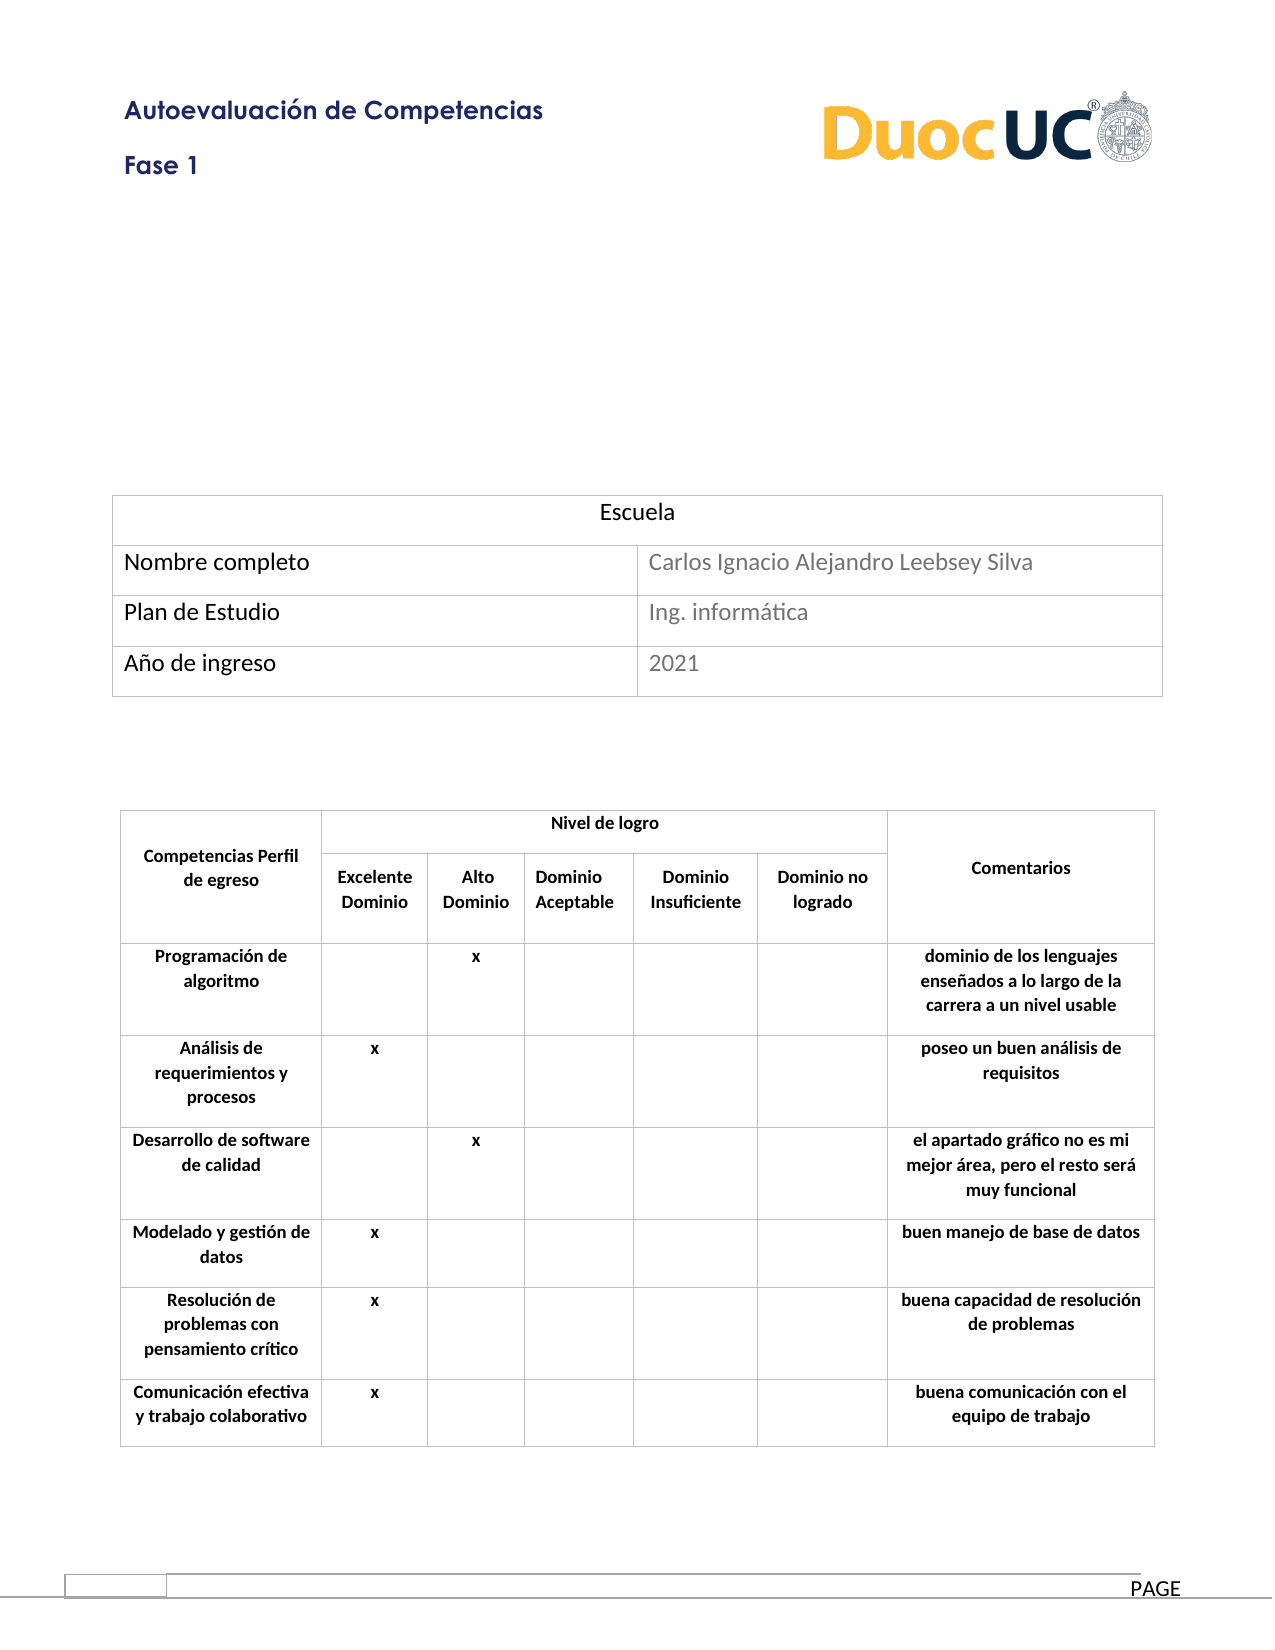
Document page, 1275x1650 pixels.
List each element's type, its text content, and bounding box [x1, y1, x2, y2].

table_cell Nombre completo [113, 546, 637, 595]
table_cell x [428, 944, 524, 1035]
table_cell [758, 1128, 887, 1219]
table_cell 2021 [638, 647, 1162, 696]
table_cell x [322, 1288, 427, 1379]
table_cell Modelado y gestión de datos [121, 1220, 321, 1287]
table_cell [758, 944, 887, 1035]
table_cell [428, 1220, 524, 1287]
table_cell Año de ingreso [113, 647, 637, 696]
table_cell x [322, 1036, 427, 1127]
table_cell [525, 1036, 633, 1127]
table_cell [428, 1288, 524, 1379]
table_cell [634, 944, 757, 1035]
table_cell Carlos Ignacio Alejandro Leebsey Silva [638, 546, 1162, 595]
table_cell Comunicación efectiva y trabajo colaborativo [121, 1380, 321, 1446]
table_cell [634, 1036, 757, 1127]
table_header Competencias Perfil de egreso [121, 811, 321, 943]
table_cell Plan de Estudio [113, 596, 637, 646]
table_cell Dominio Aceptable [525, 854, 633, 943]
table_cell Resolución de problemas con pensamiento crítico [121, 1288, 321, 1379]
table_cell Excelente Dominio [322, 854, 427, 943]
table_cell Dominio Insuficiente [634, 854, 757, 943]
table_header Escuela [113, 496, 1162, 545]
picture [824, 91, 1152, 162]
table_cell [634, 1288, 757, 1379]
table_cell Ing. informática [638, 596, 1162, 646]
table_cell Dominio no logrado [758, 854, 887, 943]
table_cell [428, 1380, 524, 1446]
table_cell x [322, 1220, 427, 1287]
table_cell [758, 1036, 887, 1127]
table_cell [758, 1288, 887, 1379]
table_header Comentarios [888, 811, 1154, 943]
table_cell [758, 1380, 887, 1446]
table_cell buen manejo de base de datos [888, 1220, 1154, 1287]
table_cell poseo un buen análisis de requisitos [888, 1036, 1154, 1127]
table_cell buena comunicación con el equipo de trabajo [888, 1380, 1154, 1446]
table_cell [525, 1128, 633, 1219]
table_cell buena capacidad de resolución de problemas [888, 1288, 1154, 1379]
table_cell x [322, 1380, 427, 1446]
table_cell [525, 1220, 633, 1287]
table_cell [525, 1288, 633, 1379]
table_cell Análisis de requerimientos y procesos [121, 1036, 321, 1127]
table_cell [758, 1220, 887, 1287]
table_cell x [428, 1128, 524, 1219]
table_cell [525, 1380, 633, 1446]
table_cell [322, 944, 427, 1035]
table_header Nivel de logro [322, 811, 887, 852]
table_cell [322, 1128, 427, 1219]
table_cell el apartado gráfico no es mi mejor área, pero el resto será muy funcional [888, 1128, 1154, 1219]
table_cell [634, 1128, 757, 1219]
table_cell [634, 1220, 757, 1287]
table_cell Alto Dominio [428, 854, 524, 943]
table_cell Programación de algoritmo [121, 944, 321, 1035]
table_cell [634, 1380, 757, 1446]
table_cell [428, 1036, 524, 1127]
table_cell dominio de los lenguajes enseñados a lo largo de la carrera a un nivel usable [888, 944, 1154, 1035]
table_cell Desarrollo de software de calidad [121, 1128, 321, 1219]
table_cell [525, 944, 633, 1035]
